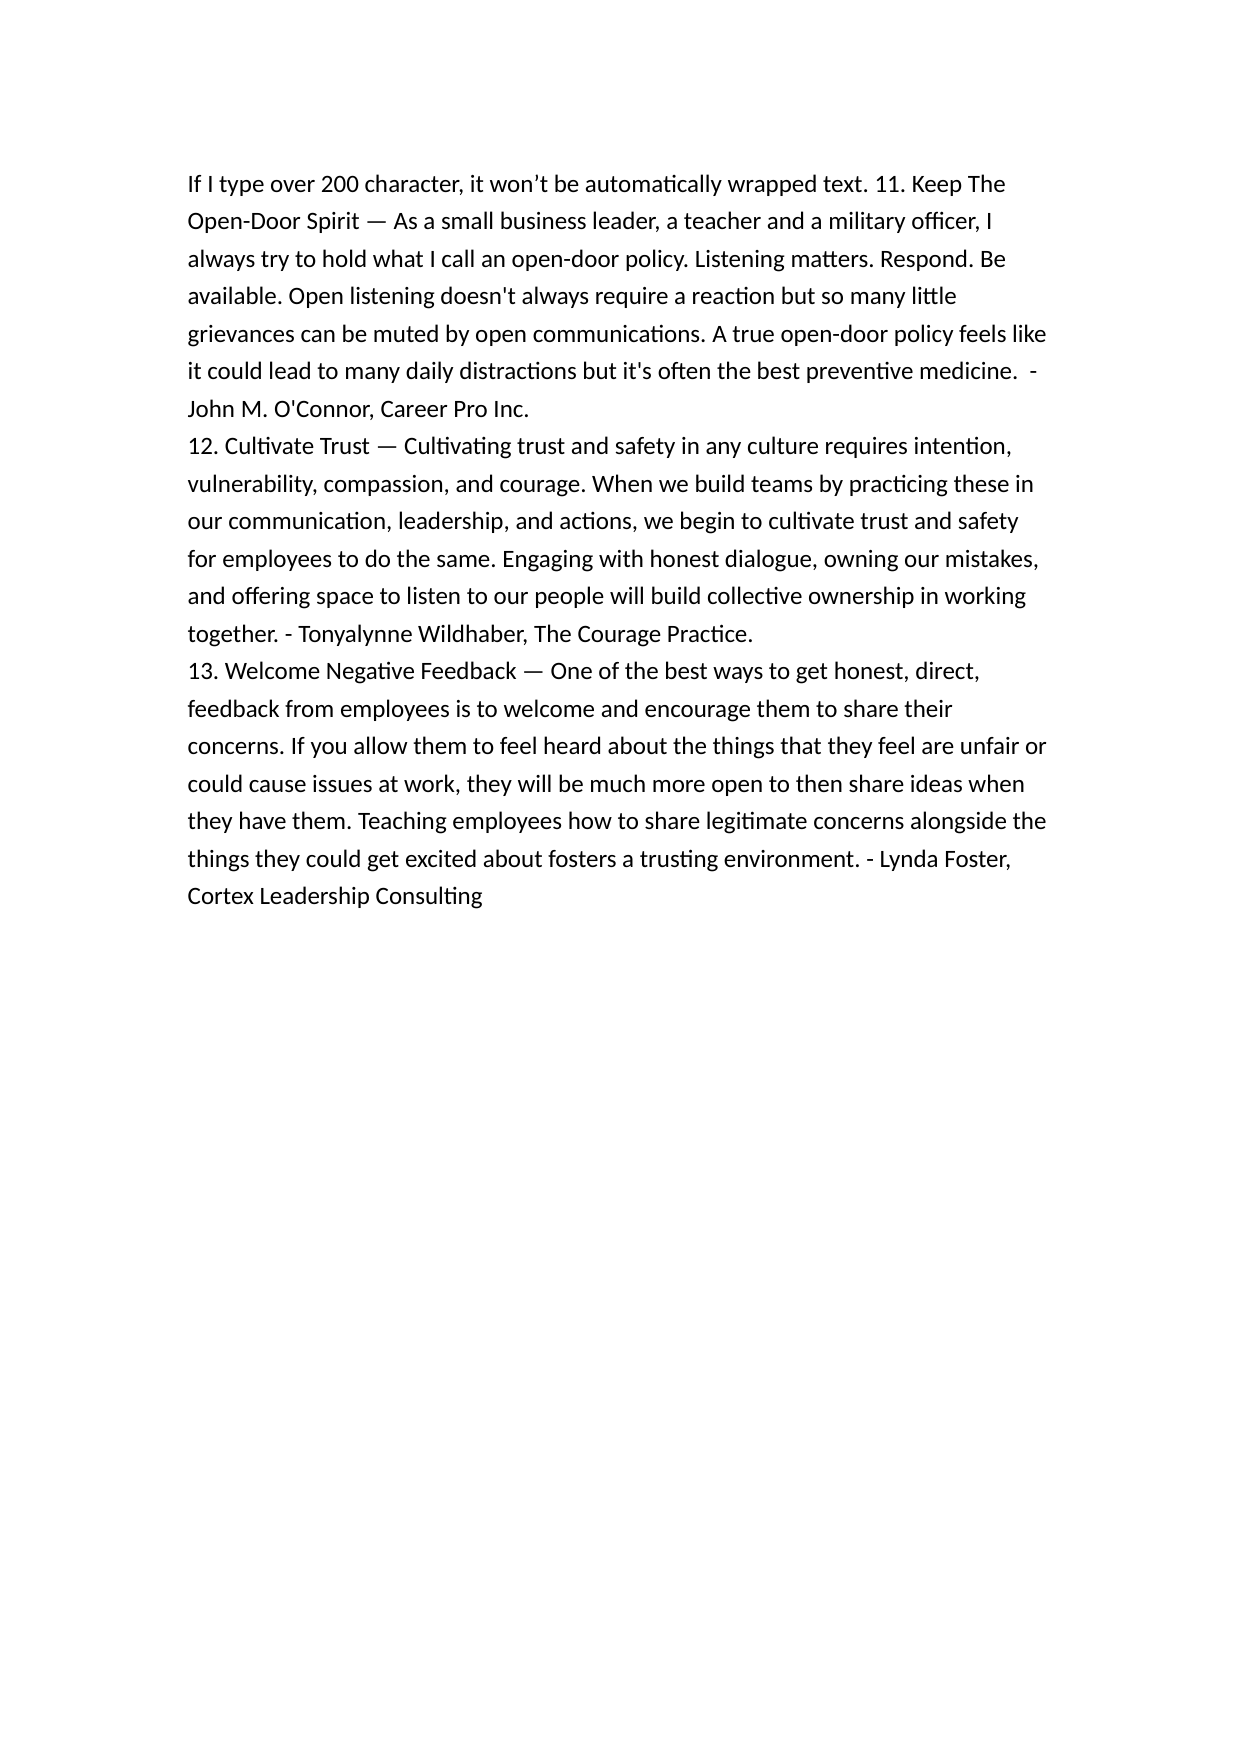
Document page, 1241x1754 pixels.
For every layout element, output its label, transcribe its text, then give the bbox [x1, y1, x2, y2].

text 12. Cultivate Trust — Cultivating trust and safety in any culture requires intention, vulnerability, compassion, and courage. When we build teams by practicing these in our communication, leadership, and actions, we begin to cultivate trust and safety for employees to do the same. Engaging with honest dialogue, owning our mistakes, and offering space to listen to our people will build collective ownership in working together. - Tonyalynne Wildhaber, The Courage Practice. [187, 427, 1053, 652]
text 13. Welcome Negative Feedback — One of the best ways to get honest, direct, feedback from employees is to welcome and encourage them to share their concerns. If you allow them to feel heard about the things that they feel are unfair or could cause issues at work, they will be much more open to then share ideas when they have them. Teaching employees how to share legitimate concerns alongside the things they could get excited about fosters a trusting environment. - Lynda Foster, Cortex Leadership Consulting [187, 652, 1053, 914]
text If I type over 200 character, it won’t be automatically wrapped text. 11. Keep The Open-Door Spirit — As a small business leader, a teacher and a military officer, I always try to hold what I call an open-door policy. Listening matters. Respond. Be available. Open listening doesn't always require a reaction but so many little grievances can be muted by open communications. A true open-door policy feels like it could lead to many daily distractions but it's often the best preventive medicine. - John M. O'Connor, Career Pro Inc. [187, 164, 1053, 427]
